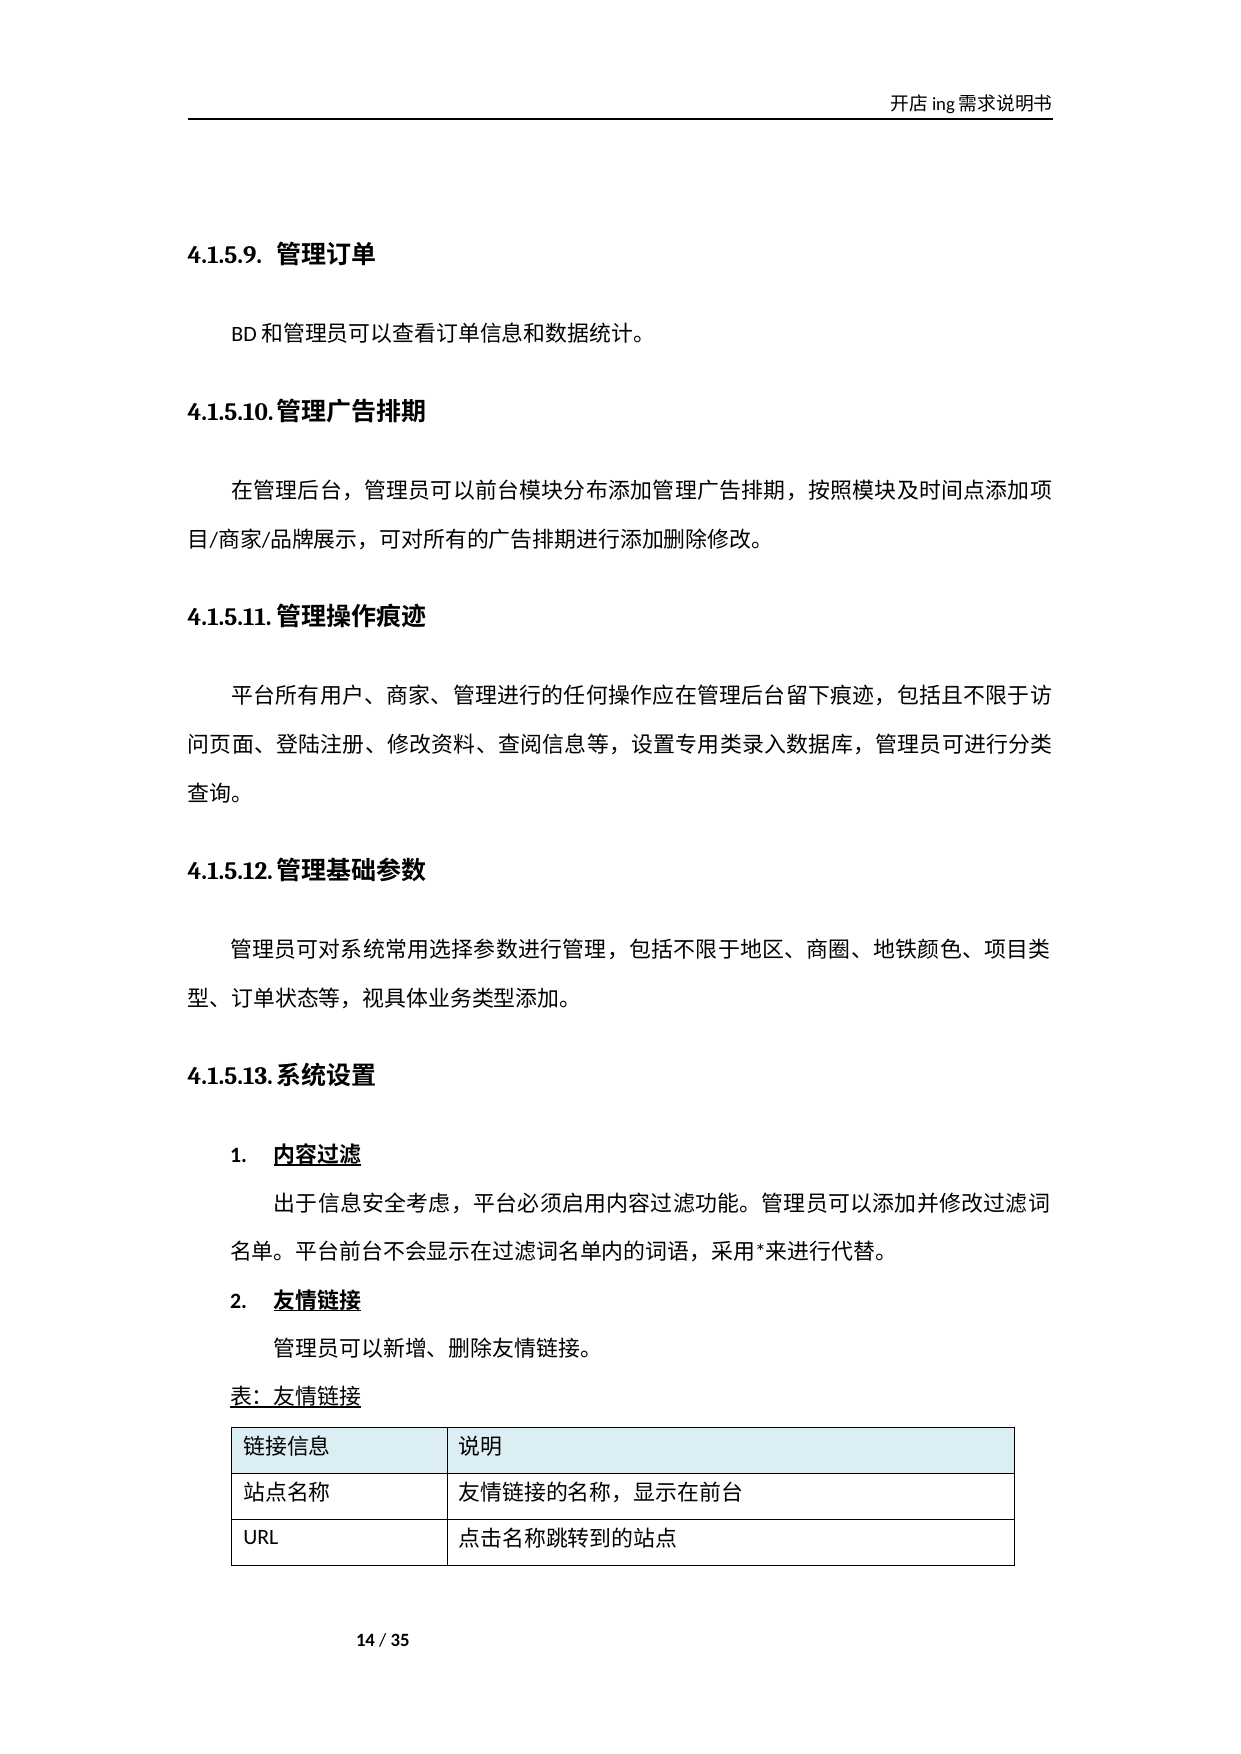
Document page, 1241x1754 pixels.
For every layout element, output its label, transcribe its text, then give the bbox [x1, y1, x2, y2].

list 内容过滤 [230, 1137, 1053, 1169]
text 出于信息安全考虑，平台必须启用内容过滤功能。管理员可以添加并修改过滤词名单。平台前台不会显示在过滤词名单内的词语，采用*来进行代替。 [230, 1185, 1053, 1266]
text 平台所有用户、商家、管理进行的任何操作应在管理后台留下痕迹，包括且不限于访问页面、登陆注册、修改资料、查阅信息等，设置专用类录入数据库，管理员可进行分类查询。 [187, 678, 1053, 808]
text 管理员可以新增、删除友情链接。 [273, 1331, 1053, 1363]
text 在管理后台，管理员可以前台模块分布添加管理广告排期，按照模块及时间点添加项目/商家/品牌展示，可对所有的广告排期进行添加删除修改。 [187, 472, 1053, 554]
subtitle 管理订单 [187, 220, 1053, 285]
subtitle 管理广告排期 [187, 377, 1053, 442]
text 表：友情链接 [230, 1379, 1053, 1411]
table_cell 点击名称跳转到的站点 [448, 1520, 1014, 1565]
table_cell URL [232, 1520, 447, 1565]
subtitle 管理操作痕迹 [187, 582, 1053, 647]
subtitle 系统设置 [187, 1041, 1053, 1106]
table_header 链接信息 [232, 1428, 447, 1473]
text BD和管理员可以查看订单信息和数据统计。 [187, 316, 1053, 348]
subtitle 管理基础参数 [187, 836, 1053, 901]
text 管理员可对系统常用选择参数进行管理，包括不限于地区、商圈、地铁颜色、项目类型、订单状态等，视具体业务类型添加。 [187, 932, 1053, 1013]
table_header 说明 [448, 1428, 1014, 1473]
table_cell 友情链接的名称，显示在前台 [448, 1474, 1014, 1519]
list 友情链接 [230, 1282, 1053, 1315]
table_cell 站点名称 [232, 1474, 447, 1519]
